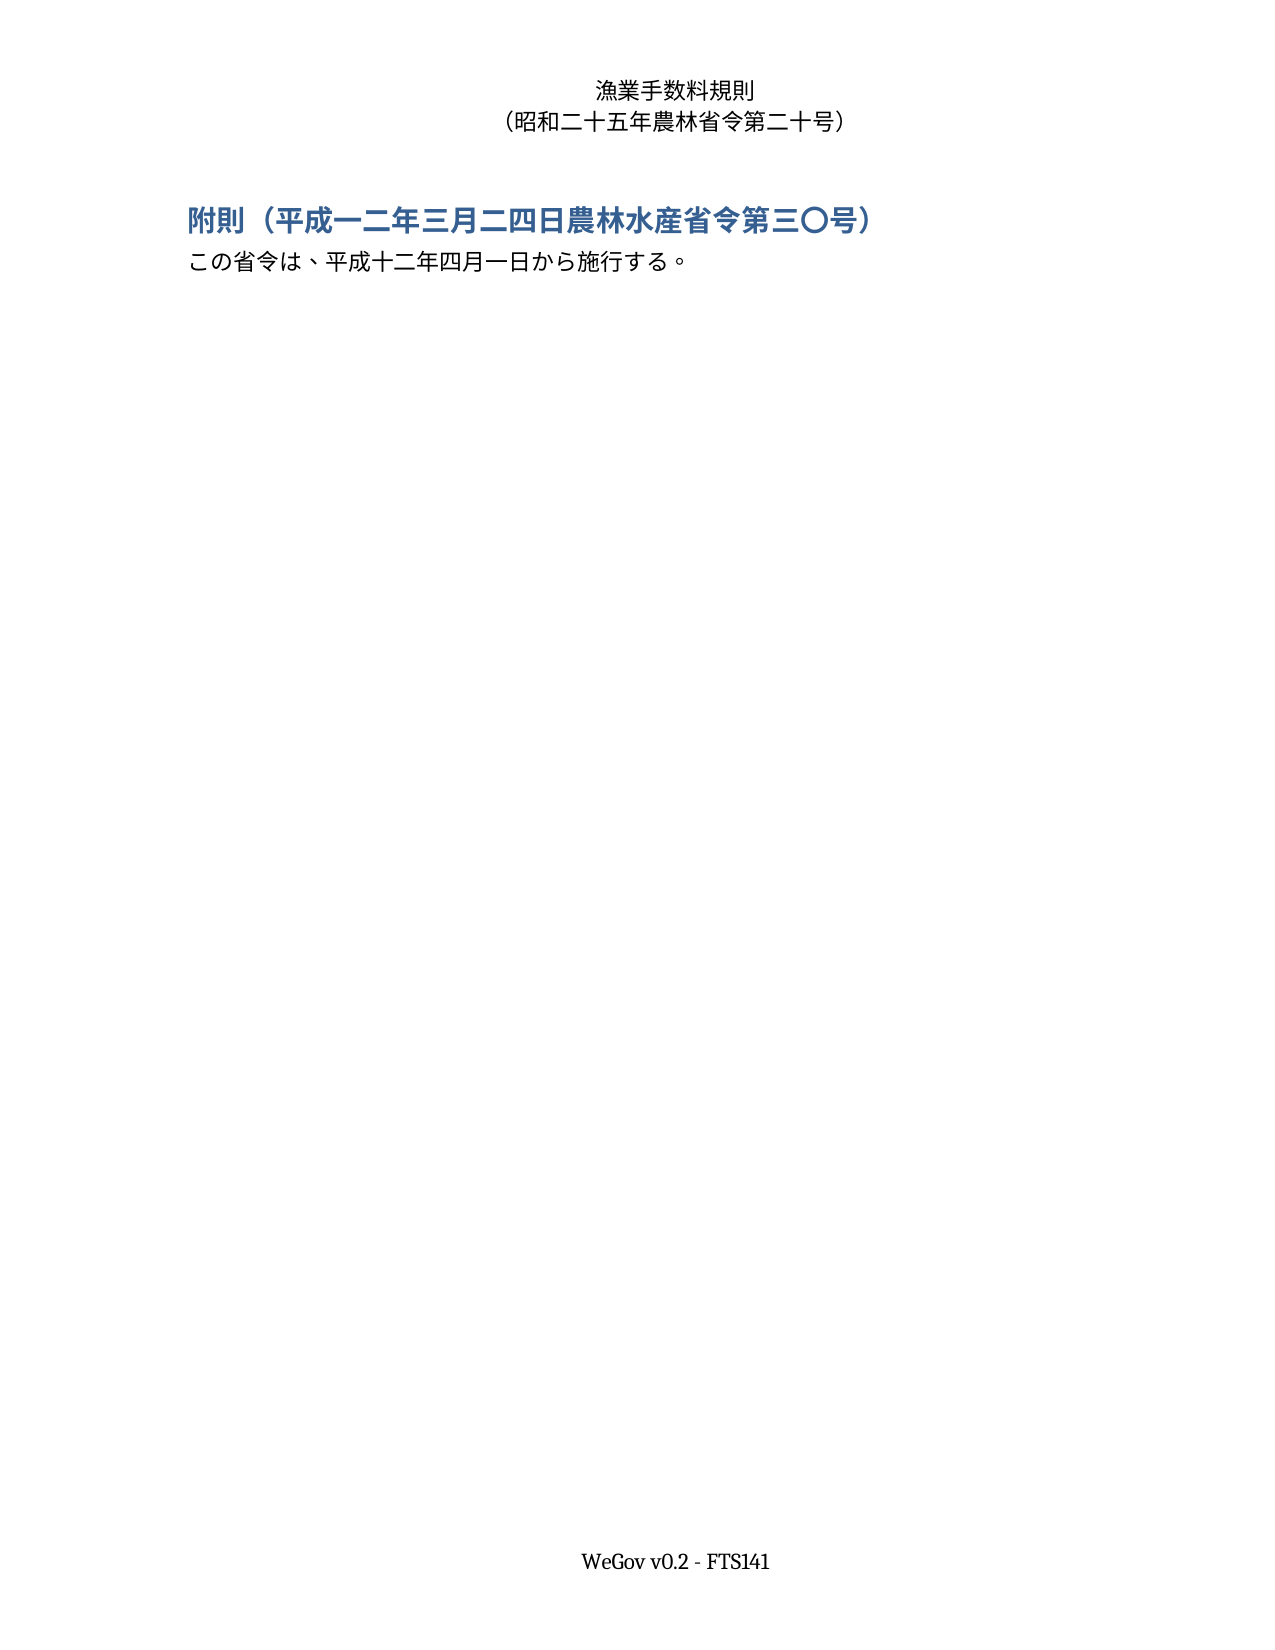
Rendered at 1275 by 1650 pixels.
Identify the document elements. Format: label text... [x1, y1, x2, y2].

text この省令は、平成十二年四月一日から施行する。 [187, 246, 1087, 277]
subtitle 附則（平成一二年三月二四日農林水産省令第三〇号） [187, 200, 1087, 240]
